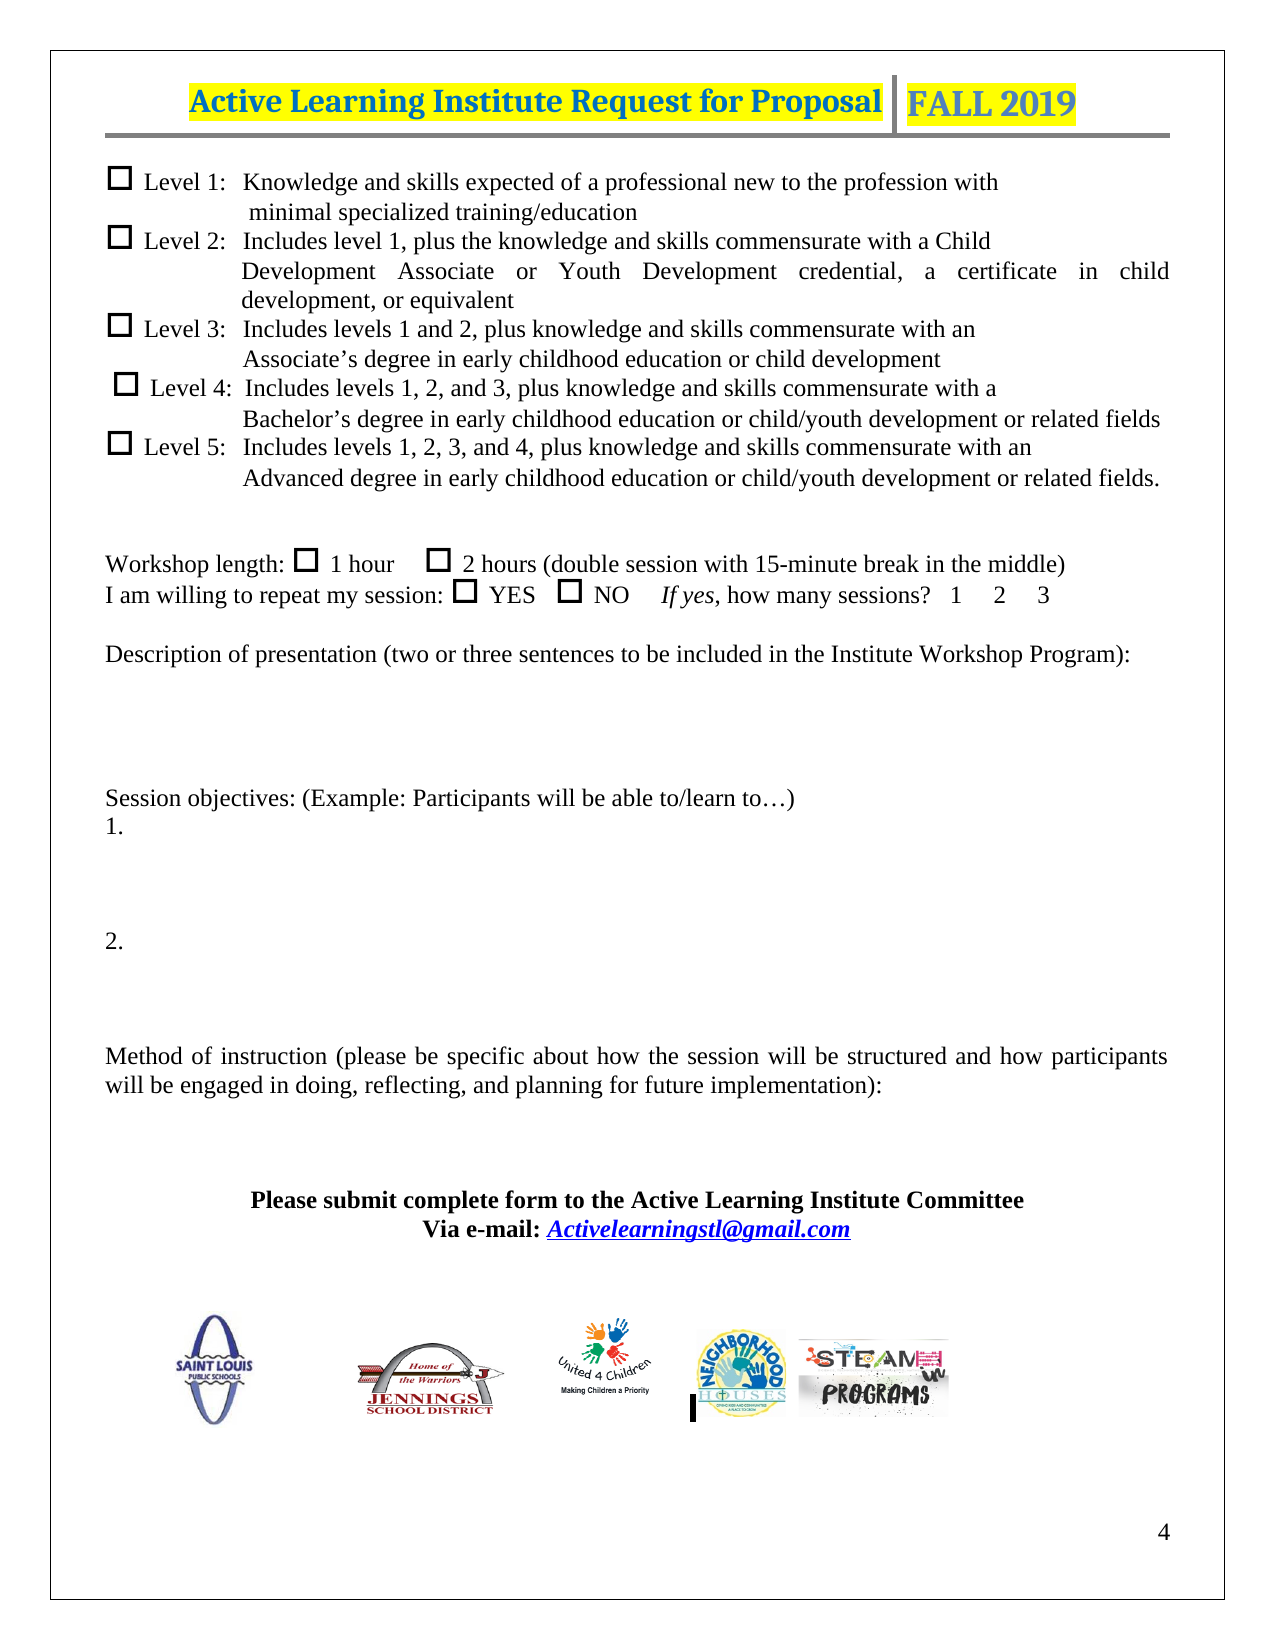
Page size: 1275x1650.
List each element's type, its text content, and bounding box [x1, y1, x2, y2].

text Please submit complete form to the Active Learning Institute Committee [105, 1185, 1170, 1214]
text Development Associate or Youth Development credential, a certificate in child development, or equivalent [241, 256, 1170, 314]
text Method of instruction (please be specific about how the session will be structured and how participants will be engaged in doing, reflecting, and planning for future implementation): [105, 1041, 1170, 1099]
text 2. [105, 926, 1170, 955]
text Level 4: Includes levels 1, 2, and 3, plus knowledge and skills commensurate with a [105, 373, 1170, 404]
text Session objectives: (Example: Participants will be able to/learn to…) [105, 783, 1170, 811]
text Advanced degree in early childhood education or child/youth development or related fields. [105, 463, 1170, 492]
picture [357, 1343, 505, 1417]
text Bachelor’s degree in early childhood education or child/youth development or related fields [105, 404, 1170, 432]
text Associate’s degree in early childhood education or child development [105, 344, 1170, 373]
text I am willing to repeat my session: YES NO If yes, how many sessions? 1 2 3 [105, 580, 1170, 610]
text Description of presentation (two or three sentences to be included in the Institute Workshop Program): [105, 639, 1170, 668]
text Via e-mail: Activelearningstl@gmail.com [105, 1214, 1170, 1243]
text 1. [105, 811, 1170, 840]
text minimal specialized training/education [105, 197, 1170, 226]
picture [696, 1329, 787, 1417]
picture [174, 1311, 255, 1428]
text Level 5: Includes levels 1, 2, 3, and 4, plus knowledge and skills commensurate with an [105, 432, 1170, 463]
text Level 2: Includes level 1, plus the knowledge and skills commensurate with a Child [105, 226, 1170, 256]
picture [548, 1300, 666, 1417]
picture [798, 1339, 949, 1417]
text Workshop length: 1 hour 2 hours (double session with 15-minute break in the middle) [105, 549, 1170, 580]
text Level 1: Knowledge and skills expected of a professional new to the profession with [105, 167, 1170, 197]
text Level 3: Includes levels 1 and 2, plus knowledge and skills commensurate with an [105, 314, 1170, 344]
